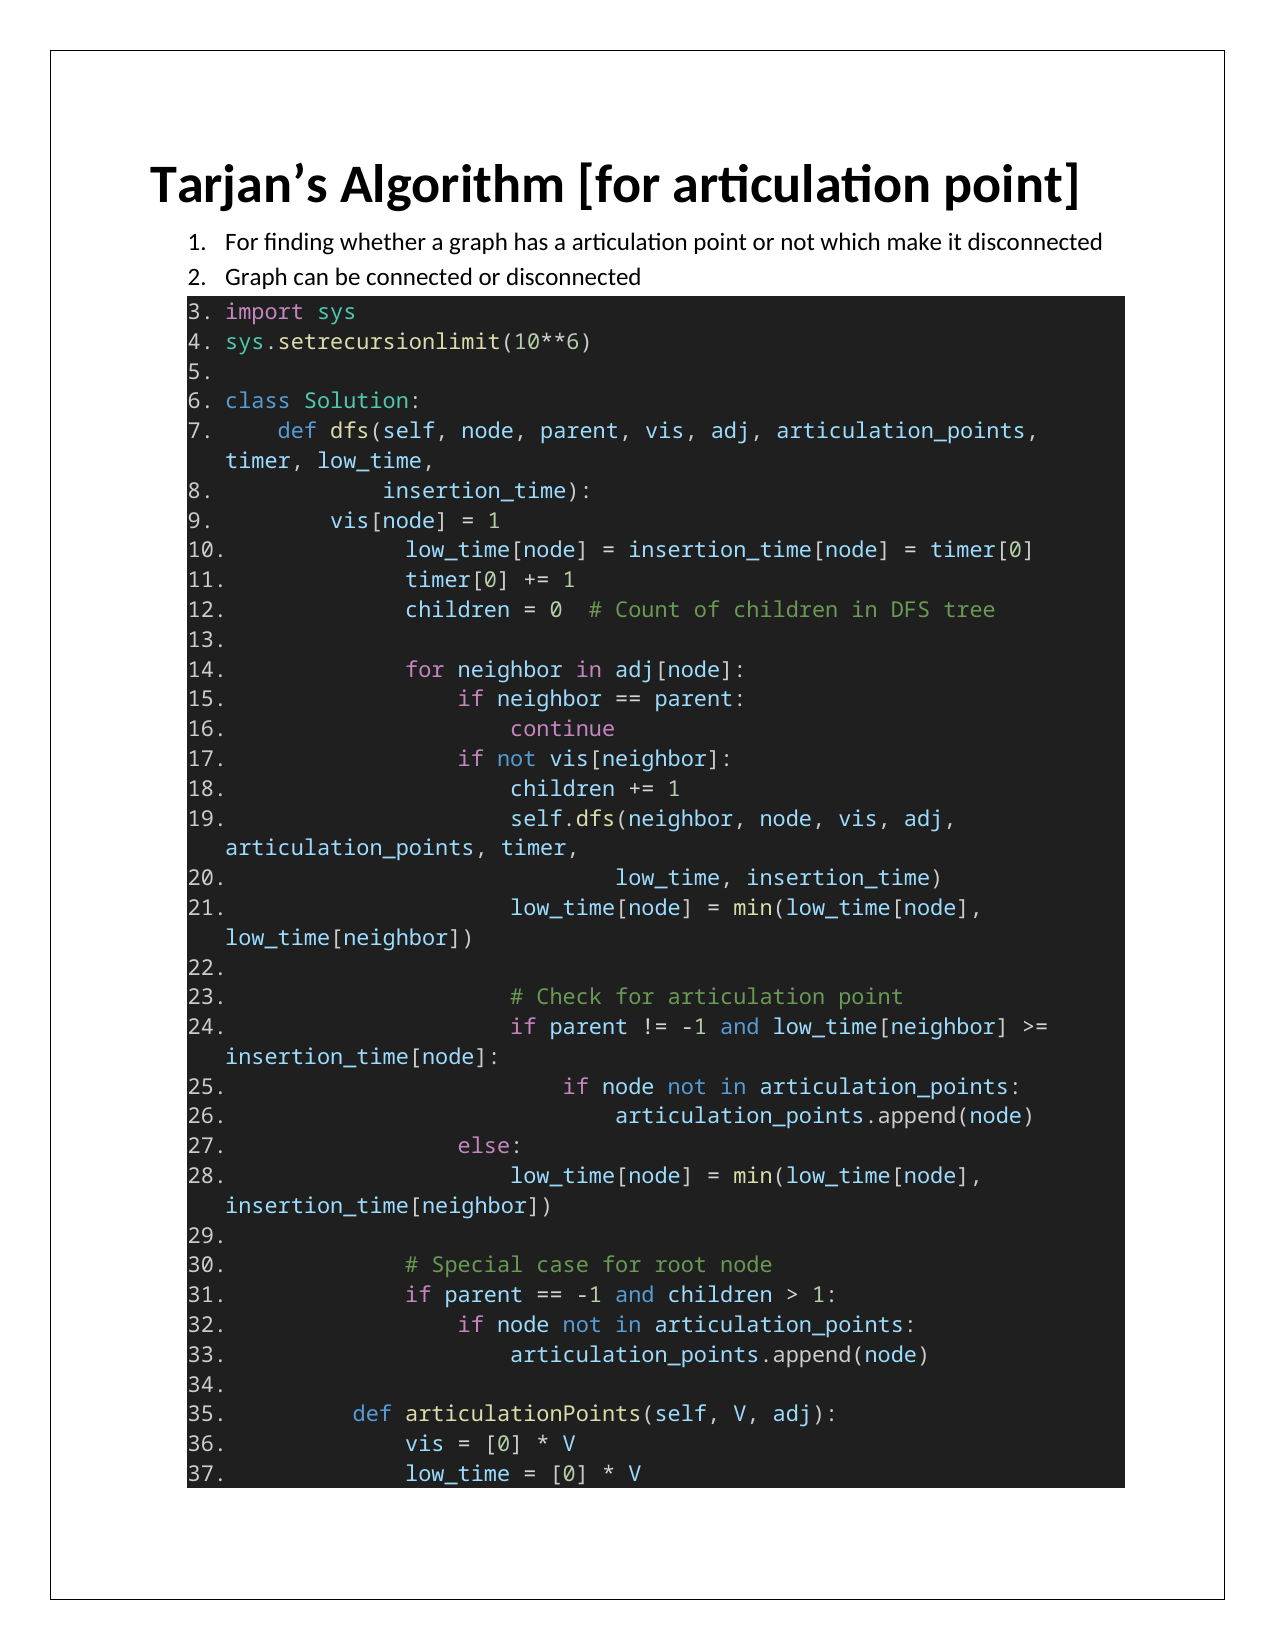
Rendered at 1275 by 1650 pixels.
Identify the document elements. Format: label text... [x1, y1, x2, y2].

list self.dfs(neighbor, node, vis, adj, articulation_points, timer, [187, 802, 1125, 862]
list continue [187, 713, 1125, 743]
list insertion_time): [187, 475, 1125, 504]
list low_time[node] = min(low_time[node], low_time[neighbor]) [187, 892, 1125, 951]
list else: [187, 1130, 1125, 1160]
list low_time[node] = min(low_time[node], insertion_time[neighbor]) [187, 1160, 1125, 1219]
list class Solution: [187, 385, 1125, 415]
list low_time, insertion_time) [187, 862, 1125, 892]
list if parent != -1 and low_time[neighbor] >= insertion_time[node]: [187, 1011, 1125, 1071]
list children += 1 [187, 773, 1125, 802]
list if node not in articulation_points: [187, 1309, 1125, 1339]
list if neighbor == parent: [187, 683, 1125, 713]
list for neighbor in adj[node]: [187, 653, 1125, 683]
list def dfs(self, node, parent, vis, adj, articulation_points, timer, low_time, [187, 415, 1125, 475]
list articulation_points.append(node) [187, 1339, 1125, 1368]
list timer[0] += 1 [187, 564, 1125, 594]
list sys.setrecursionlimit(10**6) [187, 326, 1125, 356]
list Graph can be connected or disconnected [187, 261, 1125, 292]
list children = 0 # Count of children in DFS tree [187, 594, 1125, 624]
list vis[node] = 1 [187, 504, 1125, 534]
list low_time[node] = insertion_time[node] = timer[0] [187, 534, 1125, 564]
list import sys [187, 296, 1125, 326]
list if parent == -1 and children > 1: [187, 1279, 1125, 1309]
list vis = [0] * V [187, 1428, 1125, 1458]
list For finding whether a graph has a articulation point or not which make it disconnected [187, 226, 1125, 257]
list if node not in articulation_points: [187, 1071, 1125, 1100]
list def articulationPoints(self, V, adj): [187, 1398, 1125, 1428]
list # Special case for root node [187, 1249, 1125, 1279]
list low_time = [0] * V [187, 1458, 1125, 1488]
list # Check for articulation point [187, 981, 1125, 1011]
list if not vis[neighbor]: [187, 743, 1125, 773]
text Tarjan’s Algorithm [for articulation point] [150, 150, 1125, 216]
list articulation_points.append(node) [187, 1100, 1125, 1130]
